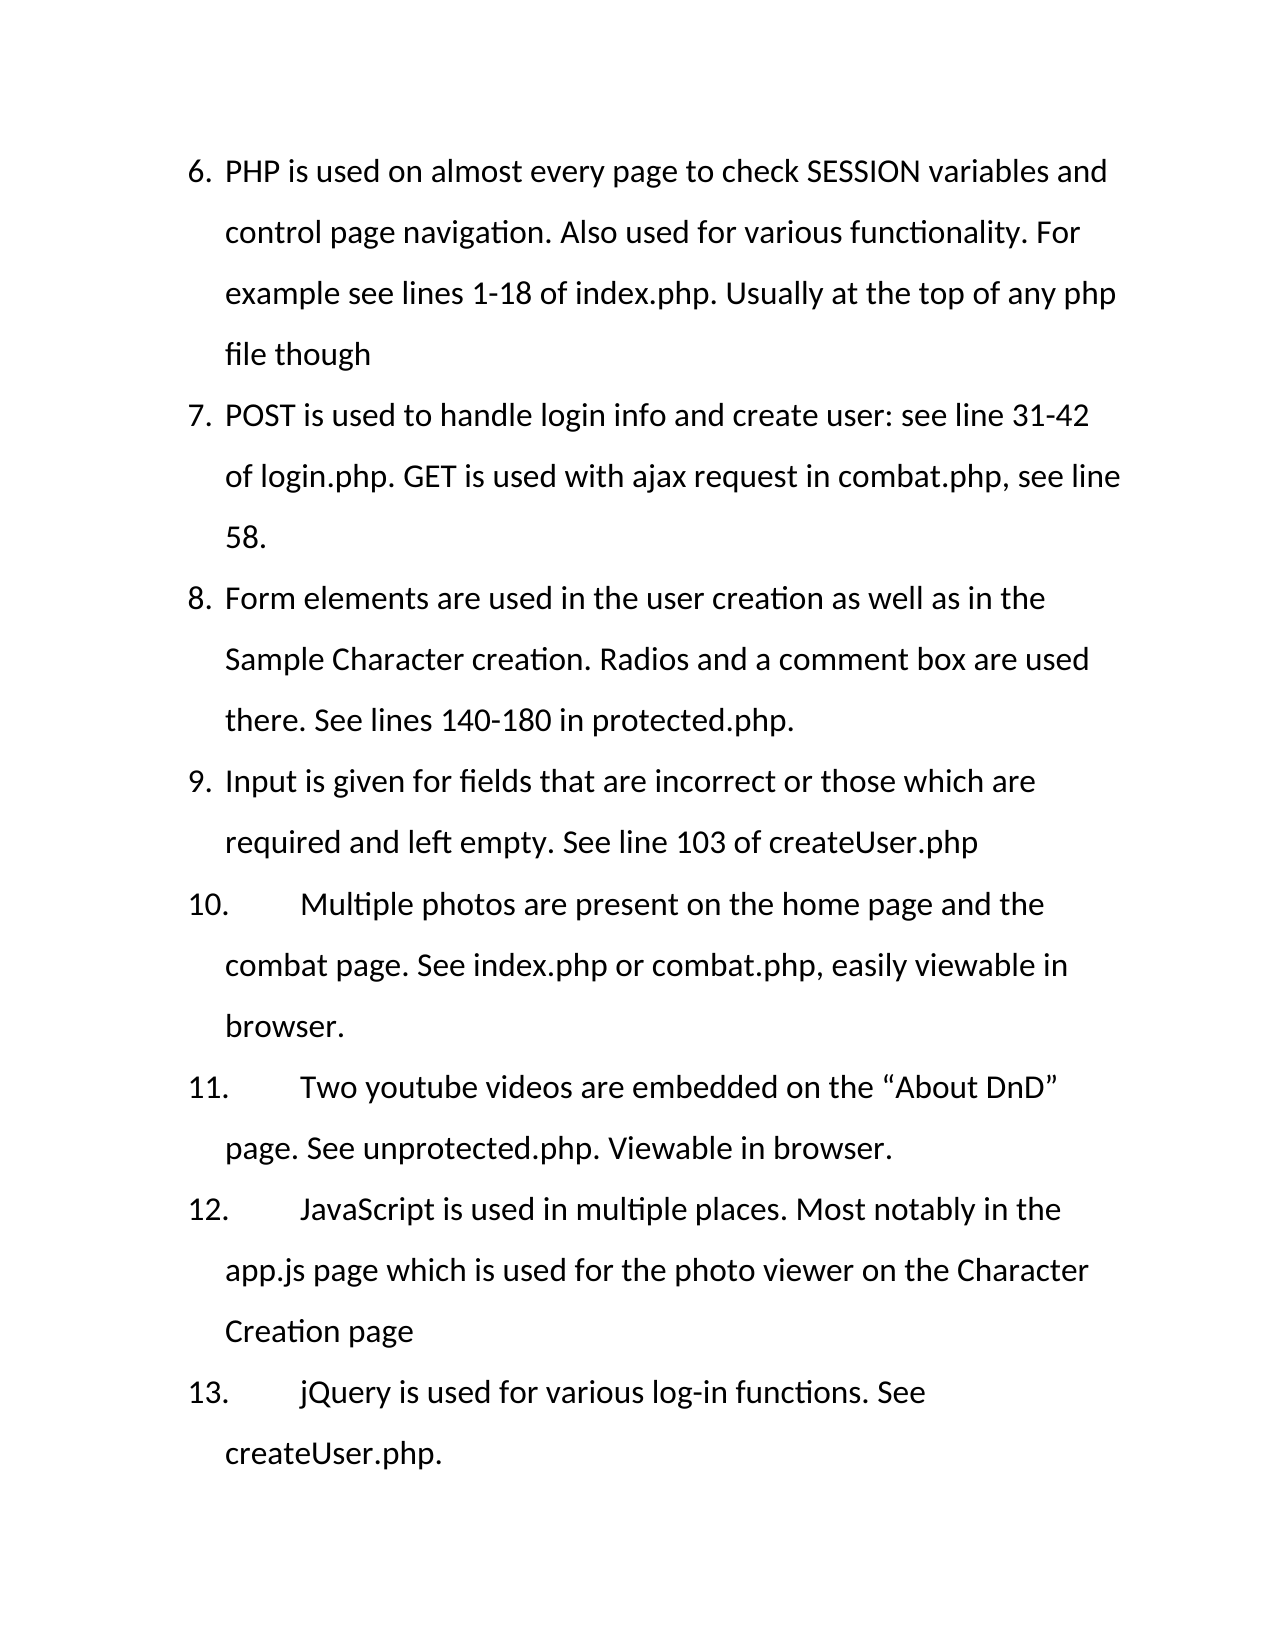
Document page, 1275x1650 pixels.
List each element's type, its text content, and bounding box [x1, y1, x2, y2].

list jQuery is used for various log-in functions. See createUser.php. [187, 1371, 1125, 1473]
list Form elements are used in the user creation as well as in the Sample Character creation. Radios and a comment box are used there. See lines 140-180 in protected.php. [187, 577, 1125, 740]
list JavaScript is used in multiple places. Most notably in the app.js page which is used for the photo viewer on the Character Creation page [187, 1188, 1125, 1351]
list POST is used to handle login info and create user: see line 31-42 of login.php. GET is used with ajax request in combat.php, see line 58. [187, 394, 1125, 557]
list Input is given for fields that are incorrect or those which are required and left empty. See line 103 of createUser.php [187, 760, 1125, 862]
list Two youtube videos are embedded on the “About DnD” page. See unprotected.php. Viewable in browser. [187, 1066, 1125, 1167]
list Multiple photos are present on the home page and the combat page. See index.php or combat.php, easily viewable in browser. [187, 882, 1125, 1045]
list PHP is used on almost every page to check SESSION variables and control page navigation. Also used for various functionality. For example see lines 1-18 of index.php. Usually at the top of any php file though [187, 150, 1125, 374]
